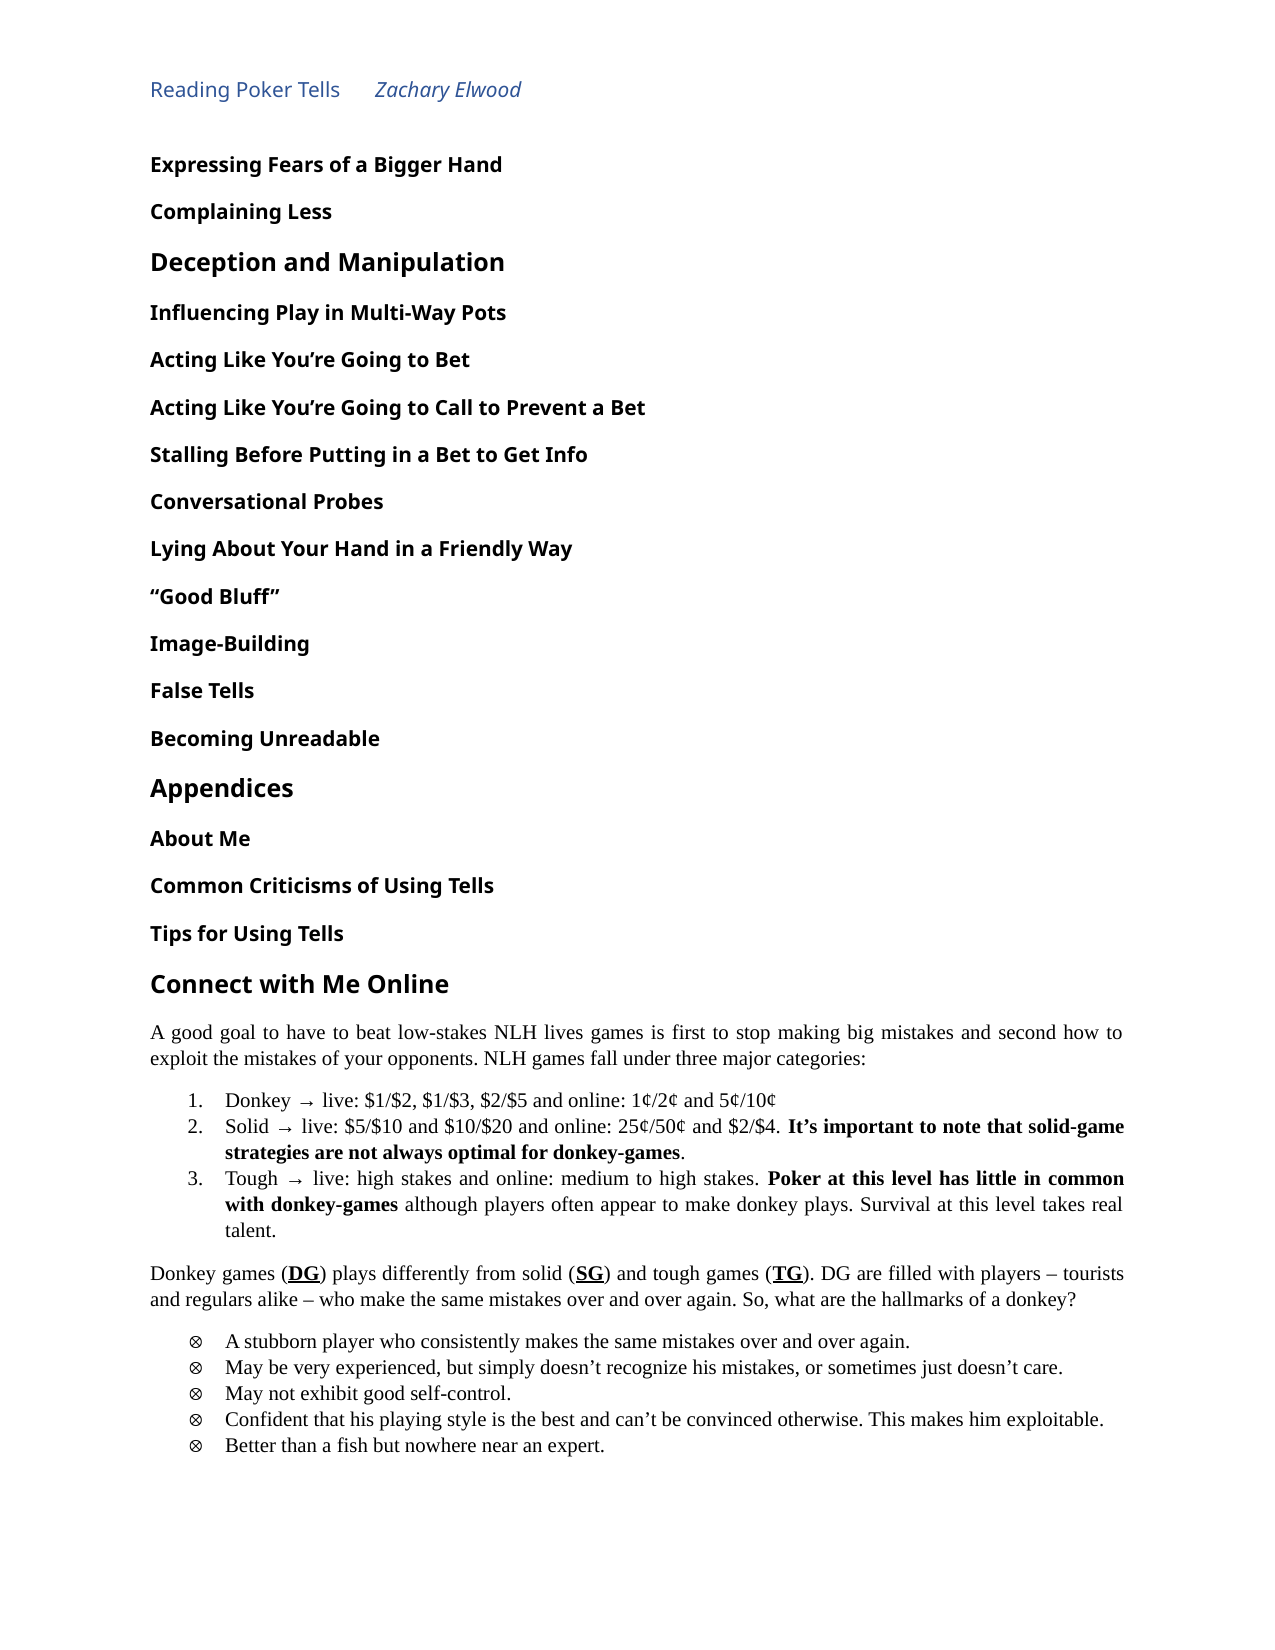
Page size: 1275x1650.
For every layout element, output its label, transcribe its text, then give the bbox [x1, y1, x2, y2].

text False Tells [150, 676, 1125, 705]
text Conversational Probes [150, 487, 1125, 516]
list A stubborn player who consistently makes the same mistakes over and over again. [187, 1329, 1125, 1353]
text Complaining Less [150, 197, 1125, 226]
list Confident that his playing style is the best and can’t be convinced otherwise. This makes him exploitable. [187, 1407, 1125, 1431]
list May be very experienced, but simply doesn’t recognize his mistakes, or sometimes just doesn’t care. [187, 1355, 1125, 1379]
text Donkey games (DG) plays differently from solid (SG) and tough games (TG). DG are filled with players – tourists and regulars alike – who make the same mistakes over and over again. So, what are the hallmarks of a donkey? [150, 1261, 1125, 1311]
text Appendices [150, 771, 1125, 805]
text About Me [150, 824, 1125, 853]
text Tips for Using Tells [150, 919, 1125, 947]
text Connect with Me Online [150, 966, 1125, 1000]
text Stalling Before Putting in a Bet to Get Info [150, 440, 1125, 468]
text Image-Building [150, 629, 1125, 657]
text A good goal to have to beat low-stakes NLH lives games is first to stop making big mistakes and second how to exploit the mistakes of your opponents. NLH games fall under three major categories: [150, 1020, 1125, 1070]
text Influencing Play in Multi-Way Pots [150, 298, 1125, 326]
text Becoming Unreadable [150, 724, 1125, 752]
text “Good Bluff” [150, 582, 1125, 610]
text Lying About Your Hand in a Friendly Way [150, 534, 1125, 563]
text Acting Like You’re Going to Call to Prevent a Bet [150, 393, 1125, 421]
text Expressing Fears of a Bigger Hand [150, 150, 1125, 178]
text Common Criticisms of Using Tells [150, 872, 1125, 900]
list Tough → live: high stakes and online: medium to high stakes. Poker at this level has little in common with donkey-games although players often appear to make donkey plays. Survival at this level takes real talent. [187, 1166, 1125, 1242]
text Acting Like You’re Going to Bet [150, 345, 1125, 374]
list Solid → live: $5/$10 and $10/$20 and online: 25¢/50¢ and $2/$4. It’s important to note that solid-game strategies are not always optimal for donkey-games. [187, 1114, 1125, 1164]
list Donkey → live: $1/$2, $1/$3, $2/$5 and online: 1¢/2¢ and 5¢/10¢ [187, 1088, 1125, 1112]
text Deception and Manipulation [150, 244, 1125, 279]
list May not exhibit good self-control. [187, 1381, 1125, 1405]
list Better than a fish but nowhere near an expert. [187, 1433, 1125, 1457]
